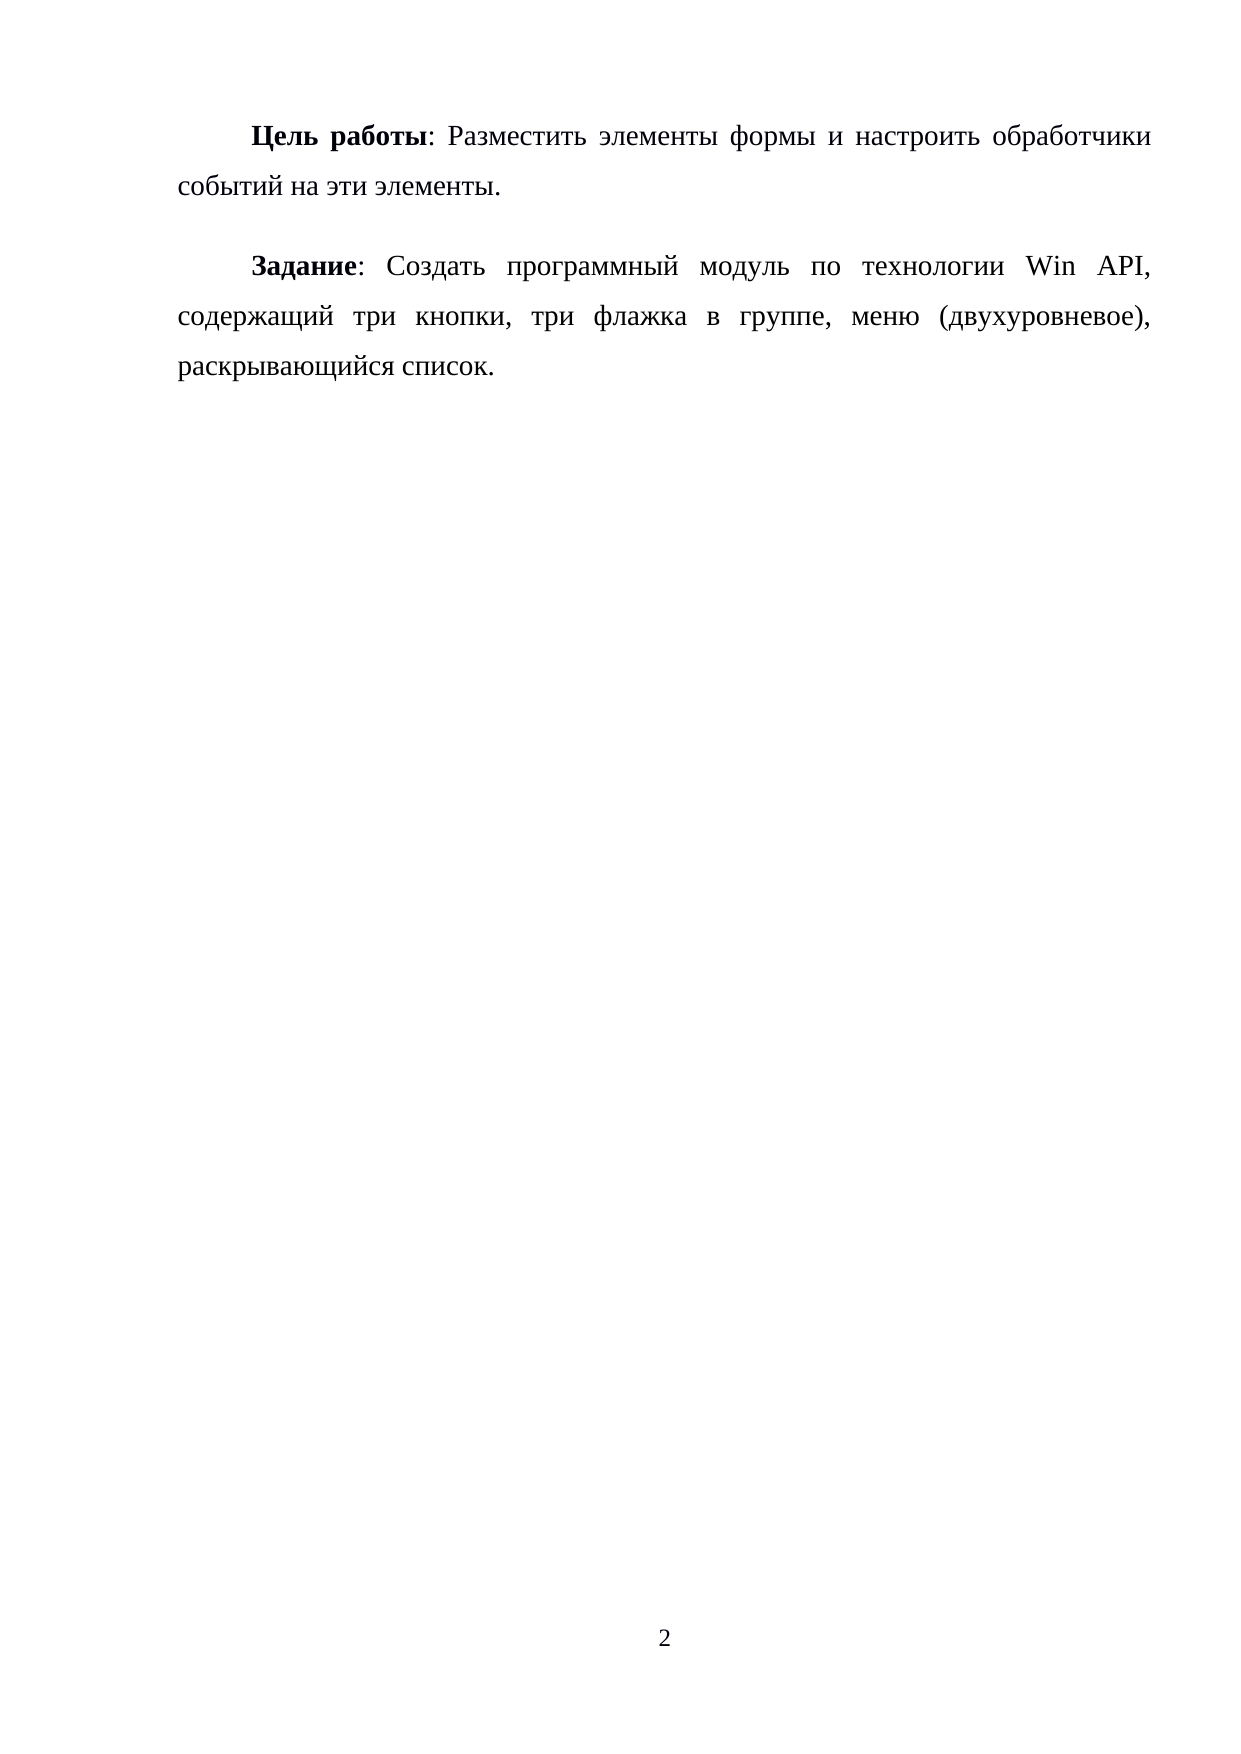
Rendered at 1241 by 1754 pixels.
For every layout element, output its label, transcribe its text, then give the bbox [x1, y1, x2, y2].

text Задание: Создать программный модуль по технологии Win API, содержащий три кнопки, три флажка в группе, меню (двухуровневое), раскрывающийся список. [177, 248, 1152, 382]
text Цель работы: Разместить элементы формы и настроить обработчики событий на эти элементы. [177, 118, 1152, 202]
